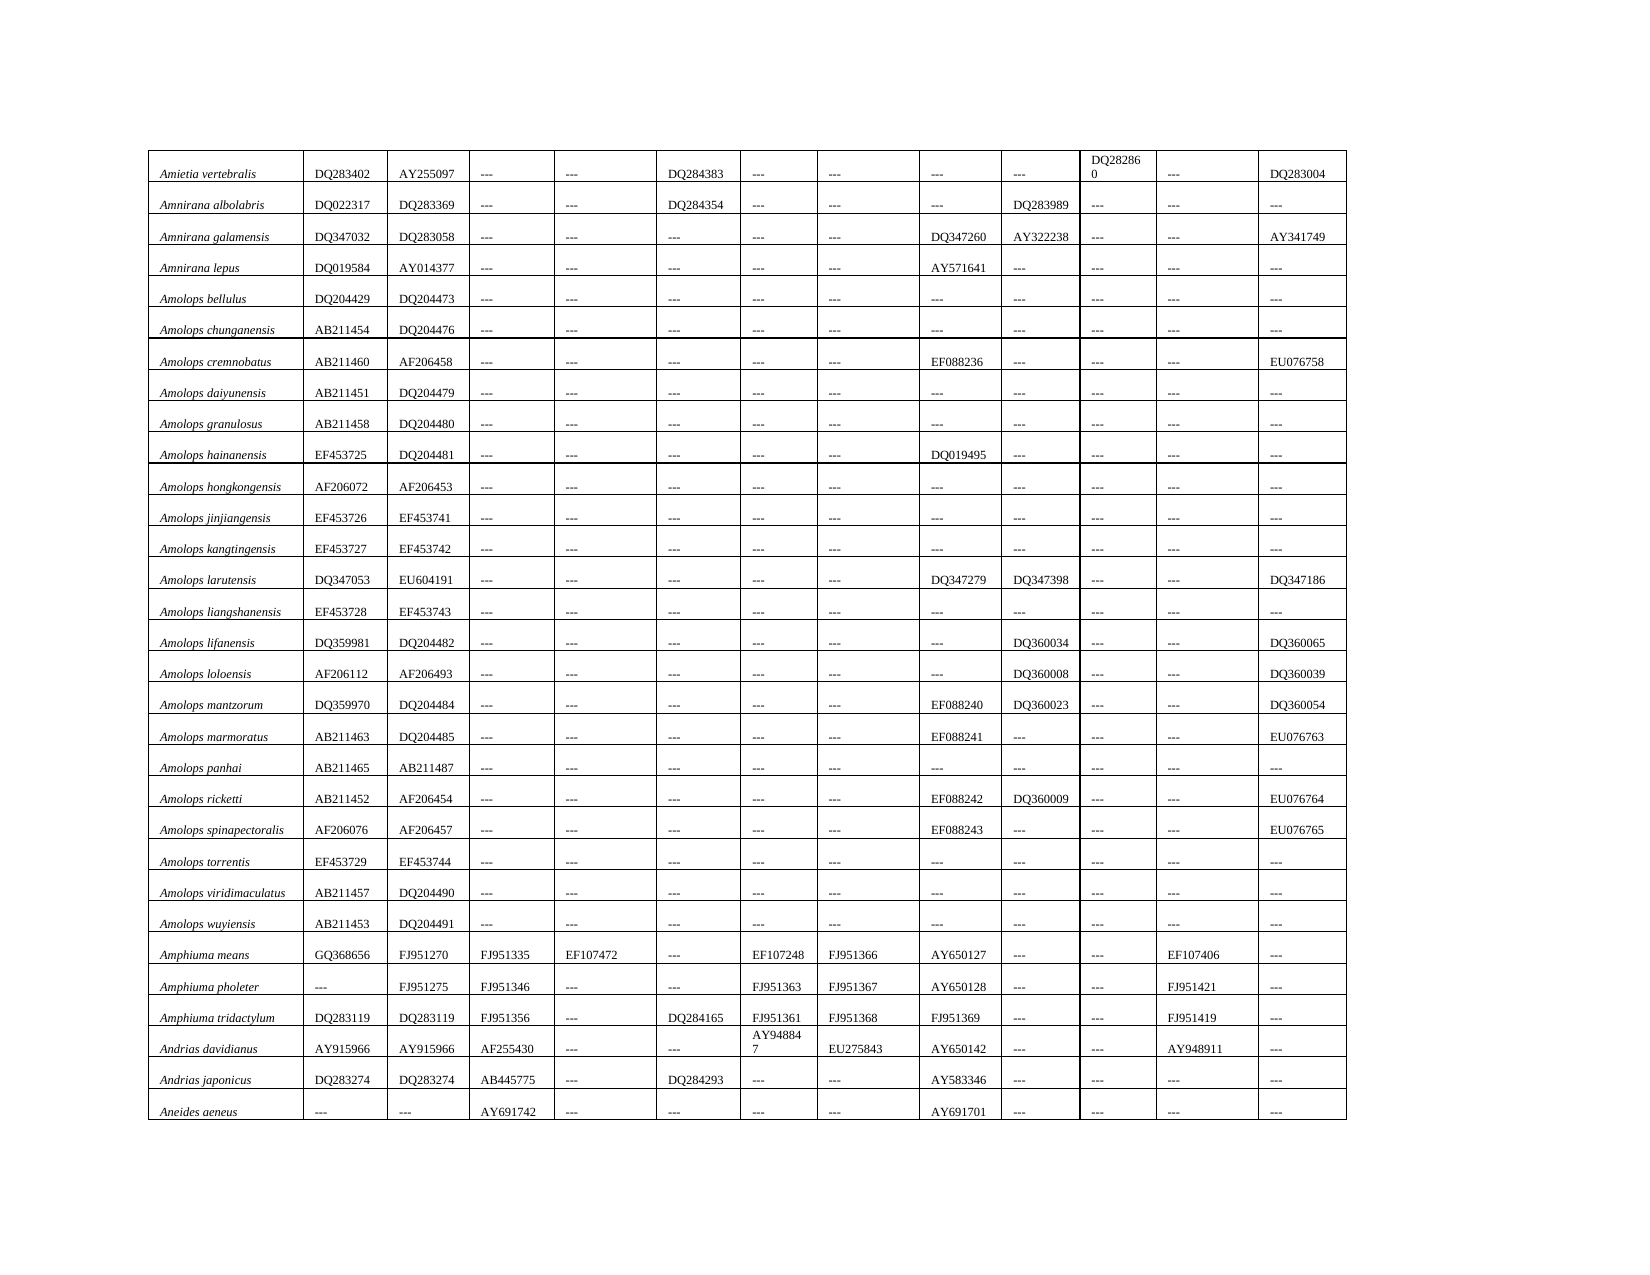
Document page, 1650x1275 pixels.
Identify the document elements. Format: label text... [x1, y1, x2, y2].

table_cell --- [1157, 776, 1258, 806]
table_cell --- [818, 901, 919, 931]
table_cell --- [741, 620, 817, 650]
table_cell --- [1157, 745, 1258, 775]
table_cell AB211454 [304, 307, 387, 337]
table_cell AB211460 [304, 339, 387, 369]
table_cell AY583346 [920, 1057, 1001, 1087]
table_cell --- [1081, 182, 1156, 212]
table_cell --- [555, 1057, 656, 1087]
table_cell --- [657, 589, 740, 619]
table_cell DQ360039 [1259, 651, 1346, 681]
table_cell --- [1081, 495, 1156, 525]
table_cell AF206454 [388, 776, 469, 806]
table_cell --- [1002, 401, 1079, 431]
table_cell --- [1157, 557, 1258, 587]
table_cell --- [470, 620, 554, 650]
table_cell AY341749 [1259, 214, 1346, 244]
table_cell --- [470, 276, 554, 306]
table_cell --- [741, 1089, 817, 1119]
table_cell Amolops lifanensis [149, 620, 303, 650]
table_cell AB211451 [304, 370, 387, 400]
table_cell --- [818, 370, 919, 400]
table_cell --- [555, 495, 656, 525]
table_cell --- [470, 557, 554, 587]
table_cell --- [1081, 307, 1156, 337]
table_cell --- [818, 245, 919, 275]
table_cell EU076764 [1259, 776, 1346, 806]
table_cell EF453728 [304, 589, 387, 619]
table_cell --- [920, 276, 1001, 306]
table_cell --- [818, 276, 919, 306]
table_cell --- [920, 901, 1001, 931]
table_cell --- [920, 182, 1001, 212]
table_cell FJ951367 [818, 964, 919, 994]
table_cell --- [741, 776, 817, 806]
table_cell --- [1002, 870, 1079, 900]
table_cell --- [818, 526, 919, 556]
table_cell --- [1002, 307, 1079, 337]
table_cell --- [1081, 526, 1156, 556]
table_cell --- [470, 182, 554, 212]
table_cell --- [741, 370, 817, 400]
table_cell --- [470, 214, 554, 244]
table_cell --- [657, 401, 740, 431]
table_cell --- [1002, 839, 1079, 869]
table_cell --- [657, 464, 740, 494]
table_cell --- [818, 432, 919, 462]
table_cell --- [818, 839, 919, 869]
table_cell --- [657, 651, 740, 681]
table_cell DQ204481 [388, 432, 469, 462]
table_cell --- [1259, 901, 1346, 931]
table_cell --- [1081, 839, 1156, 869]
table_cell --- [1002, 589, 1079, 619]
table_cell --- [1259, 370, 1346, 400]
table_cell --- [470, 526, 554, 556]
table_cell Amolops larutensis [149, 557, 303, 587]
table_cell AY915966 [388, 1026, 469, 1056]
table_cell --- [741, 526, 817, 556]
table_cell --- [920, 870, 1001, 900]
table_cell AY255097 [388, 151, 469, 181]
table_cell --- [741, 870, 817, 900]
table_cell --- [657, 932, 740, 962]
table_cell --- [1081, 745, 1156, 775]
table_cell Amolops jinjiangensis [149, 495, 303, 525]
table_cell --- [657, 776, 740, 806]
table_cell FJ951275 [388, 964, 469, 994]
table_cell --- [1157, 839, 1258, 869]
table_cell DQ204479 [388, 370, 469, 400]
table_cell EF453726 [304, 495, 387, 525]
table_cell DQ347260 [920, 214, 1001, 244]
table_cell --- [555, 901, 656, 931]
table_cell --- [741, 901, 817, 931]
table_cell --- [1002, 1026, 1079, 1056]
table_cell DQ283402 [304, 151, 387, 181]
table_cell --- [1002, 714, 1079, 744]
table_cell --- [920, 839, 1001, 869]
table_cell --- [1259, 307, 1346, 337]
table_cell --- [1259, 932, 1346, 962]
table_cell EF107406 [1157, 932, 1258, 962]
table_cell DQ284165 [657, 995, 740, 1025]
table_cell --- [1002, 464, 1079, 494]
table_cell DQ359970 [304, 682, 387, 712]
table_cell --- [818, 151, 919, 181]
table_cell --- [1081, 401, 1156, 431]
table_cell FJ951419 [1157, 995, 1258, 1025]
table_cell EU275843 [818, 1026, 919, 1056]
table_cell --- [1081, 901, 1156, 931]
table_cell DQ022317 [304, 182, 387, 212]
table_cell --- [1259, 964, 1346, 994]
table_cell EF088242 [920, 776, 1001, 806]
table_cell --- [1259, 182, 1346, 212]
table_cell EU076763 [1259, 714, 1346, 744]
table_cell --- [1002, 745, 1079, 775]
table_cell --- [555, 1026, 656, 1056]
table_cell --- [470, 682, 554, 712]
table_cell DQ360008 [1002, 651, 1079, 681]
table_cell --- [470, 776, 554, 806]
table_cell --- [741, 464, 817, 494]
table_cell --- [818, 182, 919, 212]
table_cell FJ951356 [470, 995, 554, 1025]
table_cell --- [1081, 714, 1156, 744]
table_cell --- [1002, 432, 1079, 462]
table_cell --- [470, 901, 554, 931]
table_cell --- [741, 307, 817, 337]
table_cell --- [555, 151, 656, 181]
table_cell AF206072 [304, 464, 387, 494]
table_cell --- [657, 307, 740, 337]
table_cell --- [555, 651, 656, 681]
table_cell DQ347032 [304, 214, 387, 244]
table_cell --- [1002, 1057, 1079, 1087]
table_cell Amolops hongkongensis [149, 464, 303, 494]
table_cell --- [657, 495, 740, 525]
table_cell EF088243 [920, 807, 1001, 837]
table_cell Amolops mantzorum [149, 682, 303, 712]
table_cell AY650142 [920, 1026, 1001, 1056]
table_cell EF088241 [920, 714, 1001, 744]
table_cell --- [555, 839, 656, 869]
table_cell Andrias japonicus [149, 1057, 303, 1087]
table_cell AB211458 [304, 401, 387, 431]
table_cell Amolops ricketti [149, 776, 303, 806]
table_cell --- [657, 870, 740, 900]
table_cell --- [920, 651, 1001, 681]
table_cell --- [818, 307, 919, 337]
table_cell DQ283274 [304, 1057, 387, 1087]
table_cell --- [470, 151, 554, 181]
table_cell --- [1002, 1089, 1079, 1119]
table_cell --- [555, 714, 656, 744]
table_cell AF255430 [470, 1026, 554, 1056]
table_cell DQ204476 [388, 307, 469, 337]
table_cell --- [1002, 276, 1079, 306]
table_cell --- [1002, 932, 1079, 962]
table_cell --- [304, 1089, 387, 1119]
table_cell --- [657, 745, 740, 775]
table_cell DQ204490 [388, 870, 469, 900]
table_cell DQ282860 [1081, 151, 1156, 181]
table_cell AF206457 [388, 807, 469, 837]
table_cell --- [1081, 1026, 1156, 1056]
table_cell --- [1157, 214, 1258, 244]
table_cell --- [920, 370, 1001, 400]
table_cell DQ019495 [920, 432, 1001, 462]
table_cell --- [818, 1057, 919, 1087]
table_cell DQ347279 [920, 557, 1001, 587]
table_cell --- [470, 464, 554, 494]
table_cell Amolops bellulus [149, 276, 303, 306]
table_cell --- [470, 245, 554, 275]
table_cell --- [555, 807, 656, 837]
table_cell --- [1259, 995, 1346, 1025]
table_cell DQ360034 [1002, 620, 1079, 650]
table_cell --- [657, 370, 740, 400]
table_cell --- [1081, 870, 1156, 900]
table_cell --- [1002, 339, 1079, 369]
table_cell --- [818, 214, 919, 244]
table_cell EU076758 [1259, 339, 1346, 369]
table_cell AY571641 [920, 245, 1001, 275]
table_cell FJ951421 [1157, 964, 1258, 994]
table_cell --- [1002, 370, 1079, 400]
table_cell --- [1081, 557, 1156, 587]
table_cell Amolops panhai [149, 745, 303, 775]
table_cell Amolops daiyunensis [149, 370, 303, 400]
table_cell --- [470, 651, 554, 681]
table_cell Amnirana albolabris [149, 182, 303, 212]
table_cell --- [1259, 495, 1346, 525]
table_cell --- [741, 589, 817, 619]
table_cell EU604191 [388, 557, 469, 587]
table_cell --- [741, 557, 817, 587]
table_cell --- [818, 401, 919, 431]
table_cell --- [1157, 307, 1258, 337]
table_cell --- [1259, 1026, 1346, 1056]
table_cell --- [1157, 432, 1258, 462]
table_cell --- [304, 964, 387, 994]
table_cell --- [1259, 464, 1346, 494]
table_cell --- [741, 807, 817, 837]
table_cell --- [1259, 401, 1346, 431]
table_cell EF453741 [388, 495, 469, 525]
table_cell AF206458 [388, 339, 469, 369]
table_cell AY650127 [920, 932, 1001, 962]
table_cell --- [741, 745, 817, 775]
table_cell --- [657, 526, 740, 556]
table_cell Amolops viridimaculatus [149, 870, 303, 900]
table_cell --- [1081, 964, 1156, 994]
table_cell FJ951363 [741, 964, 817, 994]
table_cell --- [1081, 807, 1156, 837]
table_cell AF206112 [304, 651, 387, 681]
table_cell --- [470, 370, 554, 400]
table_cell FJ951369 [920, 995, 1001, 1025]
table_cell DQ283274 [388, 1057, 469, 1087]
table_cell --- [1081, 995, 1156, 1025]
table_cell --- [657, 339, 740, 369]
table_cell --- [1259, 745, 1346, 775]
table_cell Aneides aeneus [149, 1089, 303, 1119]
table_cell AB211453 [304, 901, 387, 931]
table_cell --- [1157, 339, 1258, 369]
table_cell --- [920, 151, 1001, 181]
table_cell --- [470, 745, 554, 775]
table_cell --- [920, 401, 1001, 431]
table_cell EF453729 [304, 839, 387, 869]
table_cell --- [657, 1026, 740, 1056]
table_cell --- [1081, 651, 1156, 681]
table_cell --- [1157, 151, 1258, 181]
table_cell --- [555, 370, 656, 400]
table_cell Amolops cremnobatus [149, 339, 303, 369]
table_cell --- [1259, 870, 1346, 900]
table_cell --- [657, 557, 740, 587]
table_cell --- [1081, 370, 1156, 400]
table_cell DQ283119 [388, 995, 469, 1025]
table_cell DQ019584 [304, 245, 387, 275]
table_cell --- [1157, 682, 1258, 712]
table_cell AY948911 [1157, 1026, 1258, 1056]
table_cell EF088240 [920, 682, 1001, 712]
table_cell --- [555, 464, 656, 494]
table_cell DQ284383 [657, 151, 740, 181]
table_cell --- [657, 245, 740, 275]
table_cell --- [741, 1057, 817, 1087]
table_cell AF206076 [304, 807, 387, 837]
table_cell --- [1259, 1089, 1346, 1119]
table_cell --- [818, 682, 919, 712]
table_cell --- [741, 401, 817, 431]
table_cell --- [657, 839, 740, 869]
table_cell --- [1157, 901, 1258, 931]
table_cell --- [555, 276, 656, 306]
table_cell DQ204473 [388, 276, 469, 306]
table_cell --- [818, 1089, 919, 1119]
table_cell --- [1157, 370, 1258, 400]
table_cell --- [818, 807, 919, 837]
table_cell --- [741, 214, 817, 244]
table_cell --- [555, 620, 656, 650]
table_cell --- [555, 245, 656, 275]
table_cell DQ204482 [388, 620, 469, 650]
table_cell --- [741, 651, 817, 681]
table_cell Amolops loloensis [149, 651, 303, 681]
table_cell Amolops chunganensis [149, 307, 303, 337]
table_cell --- [1259, 1057, 1346, 1087]
table_cell --- [470, 495, 554, 525]
table_cell EF453727 [304, 526, 387, 556]
table_cell --- [1157, 1057, 1258, 1087]
table_cell --- [1081, 589, 1156, 619]
table_cell --- [657, 964, 740, 994]
table_cell DQ347186 [1259, 557, 1346, 587]
table_cell EF453743 [388, 589, 469, 619]
table_cell --- [818, 714, 919, 744]
table_cell --- [657, 432, 740, 462]
table_cell --- [818, 495, 919, 525]
table_cell --- [555, 776, 656, 806]
table_cell --- [818, 776, 919, 806]
table_cell Amnirana lepus [149, 245, 303, 275]
table_cell --- [555, 745, 656, 775]
table_cell AB211487 [388, 745, 469, 775]
table_cell --- [1157, 870, 1258, 900]
table_cell Amolops torrentis [149, 839, 303, 869]
table_cell --- [920, 745, 1001, 775]
table_cell DQ283004 [1259, 151, 1346, 181]
table_cell --- [555, 182, 656, 212]
table_cell --- [657, 1089, 740, 1119]
table_cell AB211465 [304, 745, 387, 775]
table_cell --- [1002, 526, 1079, 556]
table_cell DQ284354 [657, 182, 740, 212]
table_cell --- [657, 214, 740, 244]
table_cell AB211457 [304, 870, 387, 900]
table_cell --- [741, 495, 817, 525]
table_cell --- [1002, 245, 1079, 275]
table_cell --- [657, 682, 740, 712]
table_cell --- [818, 745, 919, 775]
table_cell Amolops spinapectoralis [149, 807, 303, 837]
table_cell DQ204480 [388, 401, 469, 431]
table_cell --- [741, 432, 817, 462]
table_cell --- [1157, 245, 1258, 275]
table_cell DQ204429 [304, 276, 387, 306]
table_cell EF107248 [741, 932, 817, 962]
table_cell --- [1002, 964, 1079, 994]
table_cell --- [920, 464, 1001, 494]
table_cell DQ283989 [1002, 182, 1079, 212]
table_cell Amolops wuyiensis [149, 901, 303, 931]
table_cell --- [1081, 276, 1156, 306]
table_cell DQ204491 [388, 901, 469, 931]
table_cell --- [555, 214, 656, 244]
table_cell --- [1157, 464, 1258, 494]
table_cell --- [1081, 1089, 1156, 1119]
table_cell AY691742 [470, 1089, 554, 1119]
table_cell --- [388, 1089, 469, 1119]
table_cell EF453725 [304, 432, 387, 462]
table_cell --- [1157, 401, 1258, 431]
table_cell AY948847 [741, 1026, 817, 1056]
table_cell --- [470, 307, 554, 337]
table_cell --- [818, 589, 919, 619]
table_cell --- [1081, 339, 1156, 369]
table_cell --- [470, 870, 554, 900]
table_cell Amolops marmoratus [149, 714, 303, 744]
table_cell AB445775 [470, 1057, 554, 1087]
table_cell DQ204485 [388, 714, 469, 744]
table_cell --- [657, 714, 740, 744]
table_cell --- [1157, 714, 1258, 744]
table_cell --- [1081, 432, 1156, 462]
table_cell --- [555, 401, 656, 431]
table_cell --- [555, 870, 656, 900]
table_cell Amphiuma tridactylum [149, 995, 303, 1025]
table_cell --- [1157, 620, 1258, 650]
table_cell FJ951335 [470, 932, 554, 962]
table_cell FJ951361 [741, 995, 817, 1025]
table_cell --- [657, 276, 740, 306]
table_cell --- [920, 526, 1001, 556]
table_cell --- [555, 1089, 656, 1119]
table_cell --- [1259, 526, 1346, 556]
table_cell --- [470, 839, 554, 869]
table_cell DQ283369 [388, 182, 469, 212]
table_cell FJ951366 [818, 932, 919, 962]
table_cell --- [818, 557, 919, 587]
table_cell DQ360023 [1002, 682, 1079, 712]
table_cell --- [1081, 214, 1156, 244]
table_cell AB211452 [304, 776, 387, 806]
table_cell --- [818, 339, 919, 369]
table_cell --- [470, 432, 554, 462]
table_cell DQ283119 [304, 995, 387, 1025]
table_cell --- [657, 620, 740, 650]
table_cell --- [1002, 807, 1079, 837]
table_cell EF453742 [388, 526, 469, 556]
table_cell --- [1157, 589, 1258, 619]
table_cell --- [470, 714, 554, 744]
table_cell --- [741, 182, 817, 212]
table_cell AY014377 [388, 245, 469, 275]
table_cell EF453744 [388, 839, 469, 869]
table_cell AY691701 [920, 1089, 1001, 1119]
table_cell --- [1157, 526, 1258, 556]
table_cell AF206453 [388, 464, 469, 494]
table_cell Andrias davidianus [149, 1026, 303, 1056]
table_cell DQ360065 [1259, 620, 1346, 650]
table_cell DQ347398 [1002, 557, 1079, 587]
table_cell --- [1002, 901, 1079, 931]
table_cell --- [1081, 1057, 1156, 1087]
table_cell DQ284293 [657, 1057, 740, 1087]
table_cell Amolops liangshanensis [149, 589, 303, 619]
table_cell Amolops hainanensis [149, 432, 303, 462]
table_cell --- [555, 432, 656, 462]
table_cell --- [470, 807, 554, 837]
table_cell --- [741, 245, 817, 275]
table_cell --- [1002, 151, 1079, 181]
table_cell DQ283058 [388, 214, 469, 244]
table_cell --- [741, 276, 817, 306]
table_cell --- [920, 589, 1001, 619]
table_cell --- [555, 964, 656, 994]
table_cell DQ360054 [1259, 682, 1346, 712]
table_cell DQ347053 [304, 557, 387, 587]
table_cell DQ204484 [388, 682, 469, 712]
table_cell --- [741, 839, 817, 869]
table_cell --- [555, 557, 656, 587]
table_cell --- [1157, 276, 1258, 306]
table_cell --- [1081, 776, 1156, 806]
table_cell Amolops granulosus [149, 401, 303, 431]
table_cell FJ951270 [388, 932, 469, 962]
table_cell --- [741, 339, 817, 369]
table_cell GQ368656 [304, 932, 387, 962]
table_cell --- [818, 464, 919, 494]
table_cell --- [920, 620, 1001, 650]
table_cell --- [657, 901, 740, 931]
table_cell --- [470, 339, 554, 369]
table_cell --- [1157, 182, 1258, 212]
table_cell --- [555, 589, 656, 619]
table_cell --- [555, 995, 656, 1025]
table_cell --- [741, 682, 817, 712]
table_cell AB211463 [304, 714, 387, 744]
table_cell --- [555, 682, 656, 712]
table_cell --- [1081, 464, 1156, 494]
table_cell Amphiuma means [149, 932, 303, 962]
table_cell --- [1157, 807, 1258, 837]
table_cell --- [1259, 245, 1346, 275]
table_cell --- [1081, 245, 1156, 275]
table_cell --- [1259, 839, 1346, 869]
table_cell AY322238 [1002, 214, 1079, 244]
table_cell --- [1081, 682, 1156, 712]
table_cell DQ359981 [304, 620, 387, 650]
table_cell --- [1081, 620, 1156, 650]
table_cell EU076765 [1259, 807, 1346, 837]
table_cell --- [555, 339, 656, 369]
table_cell --- [1157, 1089, 1258, 1119]
table_cell --- [818, 620, 919, 650]
table_cell Amnirana galamensis [149, 214, 303, 244]
table_cell --- [1259, 432, 1346, 462]
table_cell DQ360009 [1002, 776, 1079, 806]
table_cell Amphiuma pholeter [149, 964, 303, 994]
table_cell --- [741, 714, 817, 744]
table_cell Amolops kangtingensis [149, 526, 303, 556]
table_cell FJ951368 [818, 995, 919, 1025]
table_cell EF088236 [920, 339, 1001, 369]
table_cell --- [555, 526, 656, 556]
table_cell --- [1259, 276, 1346, 306]
table_cell --- [920, 307, 1001, 337]
table_cell AY915966 [304, 1026, 387, 1056]
table_cell --- [1002, 495, 1079, 525]
table_cell --- [555, 307, 656, 337]
table_cell --- [470, 401, 554, 431]
table_cell --- [657, 807, 740, 837]
table_cell Amietia vertebralis [149, 151, 303, 181]
table_cell AF206493 [388, 651, 469, 681]
table_cell --- [1157, 495, 1258, 525]
table_cell AY650128 [920, 964, 1001, 994]
table_cell FJ951346 [470, 964, 554, 994]
table_cell --- [920, 495, 1001, 525]
table_cell --- [1081, 932, 1156, 962]
table_cell --- [1157, 651, 1258, 681]
table_cell EF107472 [555, 932, 656, 962]
table_cell --- [1002, 995, 1079, 1025]
table_cell --- [470, 589, 554, 619]
table_cell --- [818, 870, 919, 900]
table_cell --- [818, 651, 919, 681]
table_cell --- [1259, 589, 1346, 619]
table_cell --- [741, 151, 817, 181]
